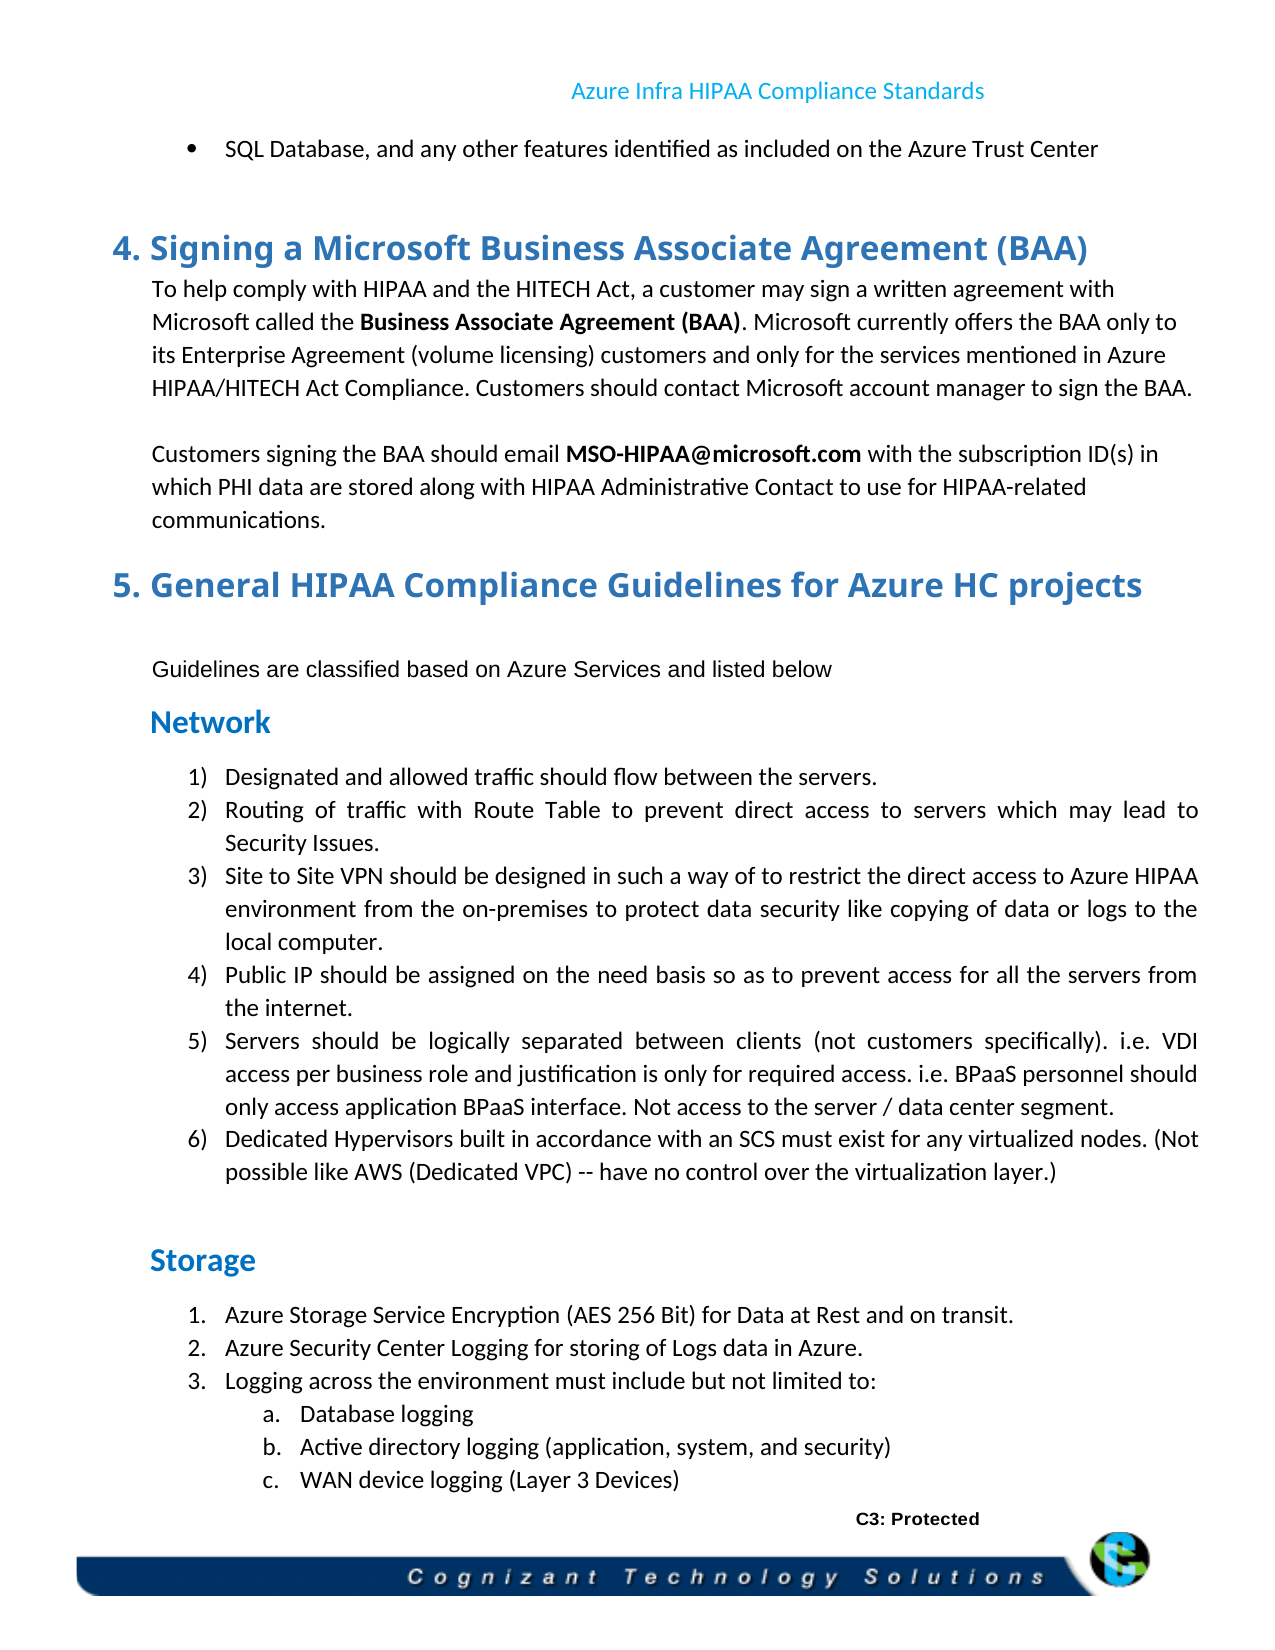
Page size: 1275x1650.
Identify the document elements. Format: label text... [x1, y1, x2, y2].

list Azure Security Center Logging for storing of Logs data in Azure. [187, 1332, 1200, 1363]
list Public IP should be assigned on the need basis so as to prevent access for all the servers from the internet. [187, 959, 1200, 1022]
list Logging across the environment must include but not limited to: [187, 1365, 1200, 1396]
list Routing of traffic with Route Table to prevent direct access to servers which may lead to Security Issues. [187, 794, 1200, 858]
list Azure Storage Service Encryption (AES 256 Bit) for Data at Rest and on transit. [187, 1299, 1200, 1330]
list Database logging [262, 1398, 1200, 1429]
list SQL Database, and any other features identified as included on the Azure Trust Center [187, 133, 1200, 164]
list Designated and allowed traffic should flow between the servers. [187, 761, 1200, 792]
text Network [75, 701, 1200, 742]
picture [76, 1532, 1200, 1596]
list To help comply with HIPAA and the HITECH Act, a customer may sign a written agreement with Microsoft called the Business Associate Agreement (BAA). Microsoft currently offers the BAA only to its Enterprise Agreement (volume licensing) customers and only for the services mentioned in Azure HIPAA/HITECH Act Compliance. Customers should contact Microsoft account manager to sign the BAA. [152, 273, 1200, 403]
subtitle Signing a Microsoft Business Associate Agreement (BAA) [112, 224, 1200, 270]
list Servers should be logically separated between clients (not customers specifically). i.e. VDI access per business role and justification is only for required access. i.e. BPaaS personnel should only access application BPaaS interface. Not access to the server / data center segment. [187, 1025, 1200, 1121]
text Storage [75, 1239, 1200, 1280]
subtitle General HIPAA Compliance Guidelines for Azure HC projects [112, 562, 1200, 607]
list Active directory logging (application, system, and security) [262, 1431, 1200, 1462]
list WAN device logging (Layer 3 Devices) [262, 1464, 1200, 1495]
list Customers signing the BAA should email MSO-HIPAA@microsoft.com with the subscription ID(s) in which PHI data are stored along with HIPAA Administrative Contact to use for HIPAA-related communications. [152, 438, 1200, 534]
list Site to Site VPN should be designed in such a way of to restrict the direct access to Azure HIPAA environment from the on-premises to protect data security like copying of data or logs to the local computer. [187, 860, 1200, 957]
list Dedicated Hypervisors built in accordance with an SCS must exist for any virtualized nodes. (Not possible like AWS (Dedicated VPC) -- have no control over the virtualization layer.) [187, 1123, 1200, 1187]
text Guidelines are classified based on Azure Services and listed below [152, 656, 1200, 682]
